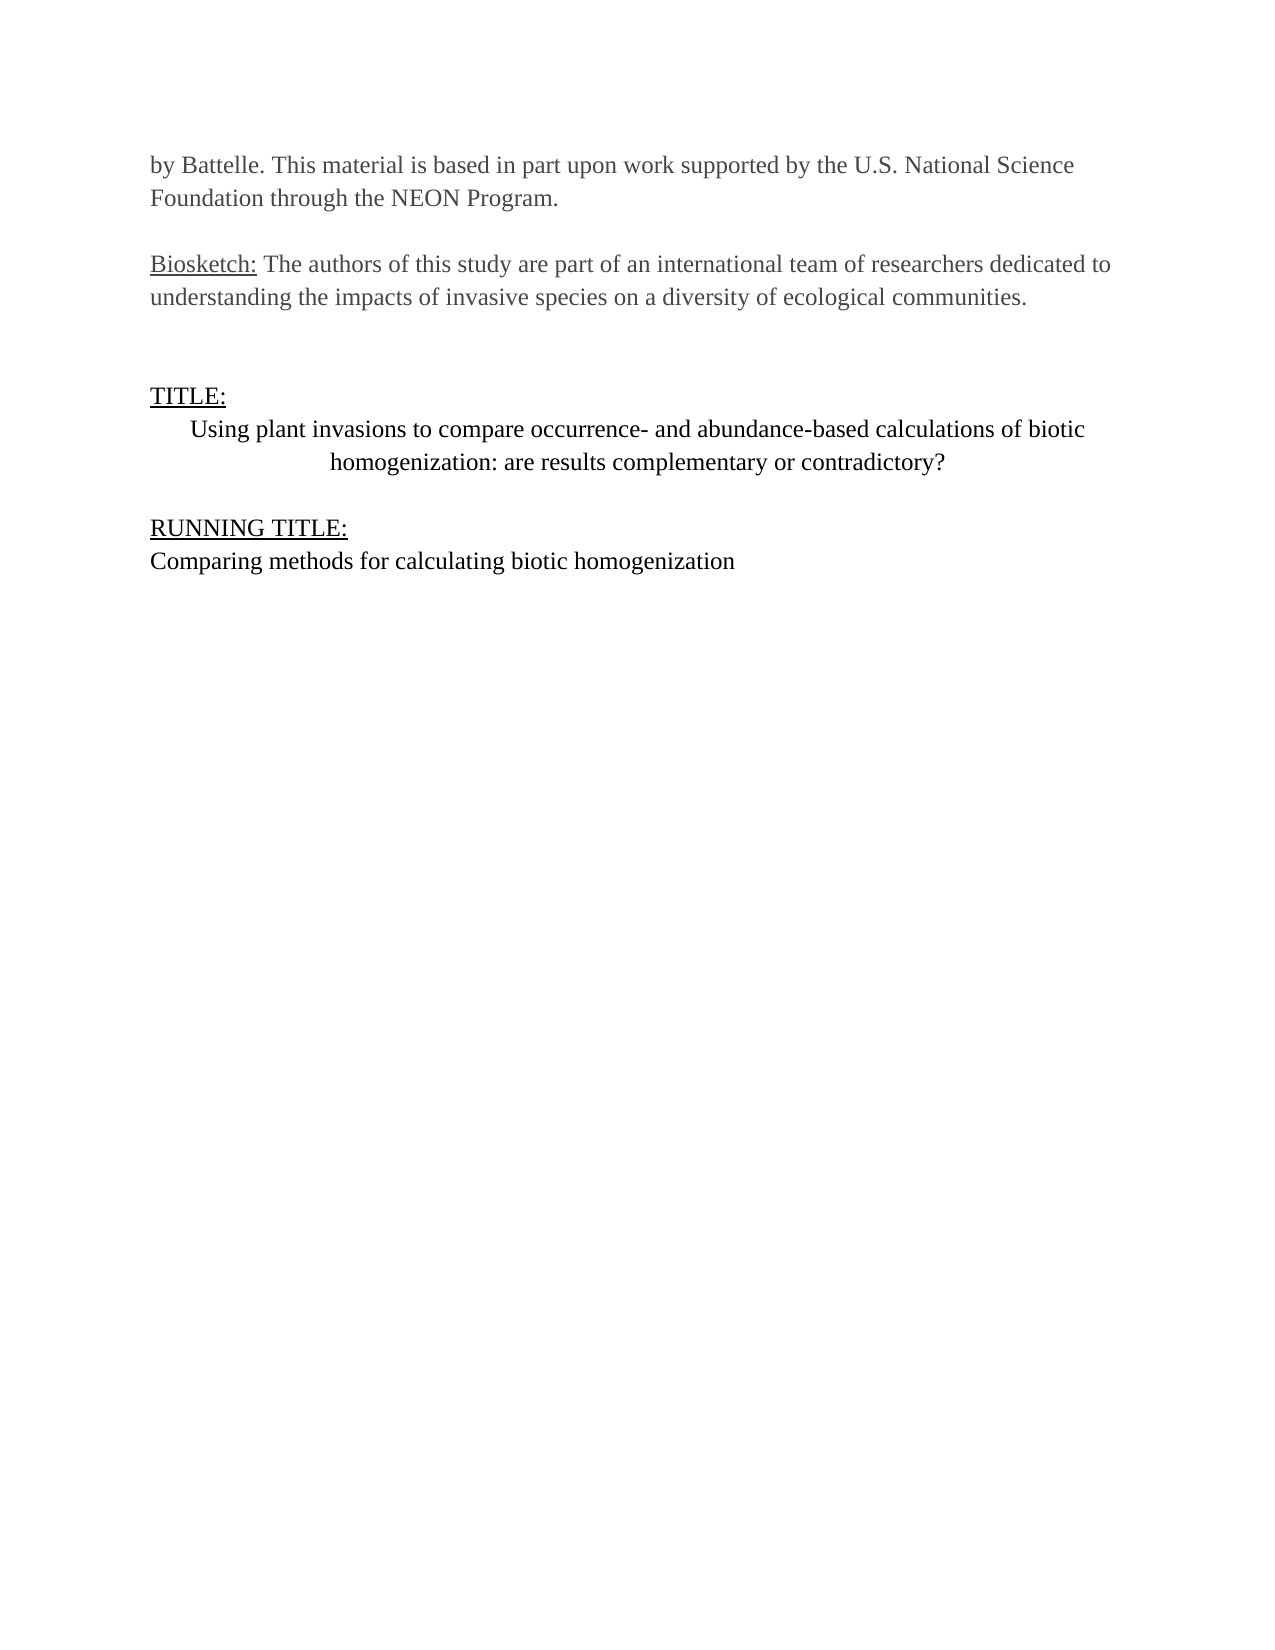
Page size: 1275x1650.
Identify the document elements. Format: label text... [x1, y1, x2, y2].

text Comparing methods for calculating biotic homogenization [150, 546, 1125, 575]
text Biosketch: The authors of this study are part of an international team of researchers dedicated to understanding the impacts of invasive species on a diversity of ecological communities. [150, 249, 1125, 311]
text Using plant invasions to compare occurrence- and abundance-based calculations of biotic homogenization: are results complementary or contradictory? [150, 414, 1125, 476]
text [150, 150, 1125, 212]
text TITLE: [150, 381, 1125, 410]
text RUNNING TITLE: [150, 513, 1125, 542]
